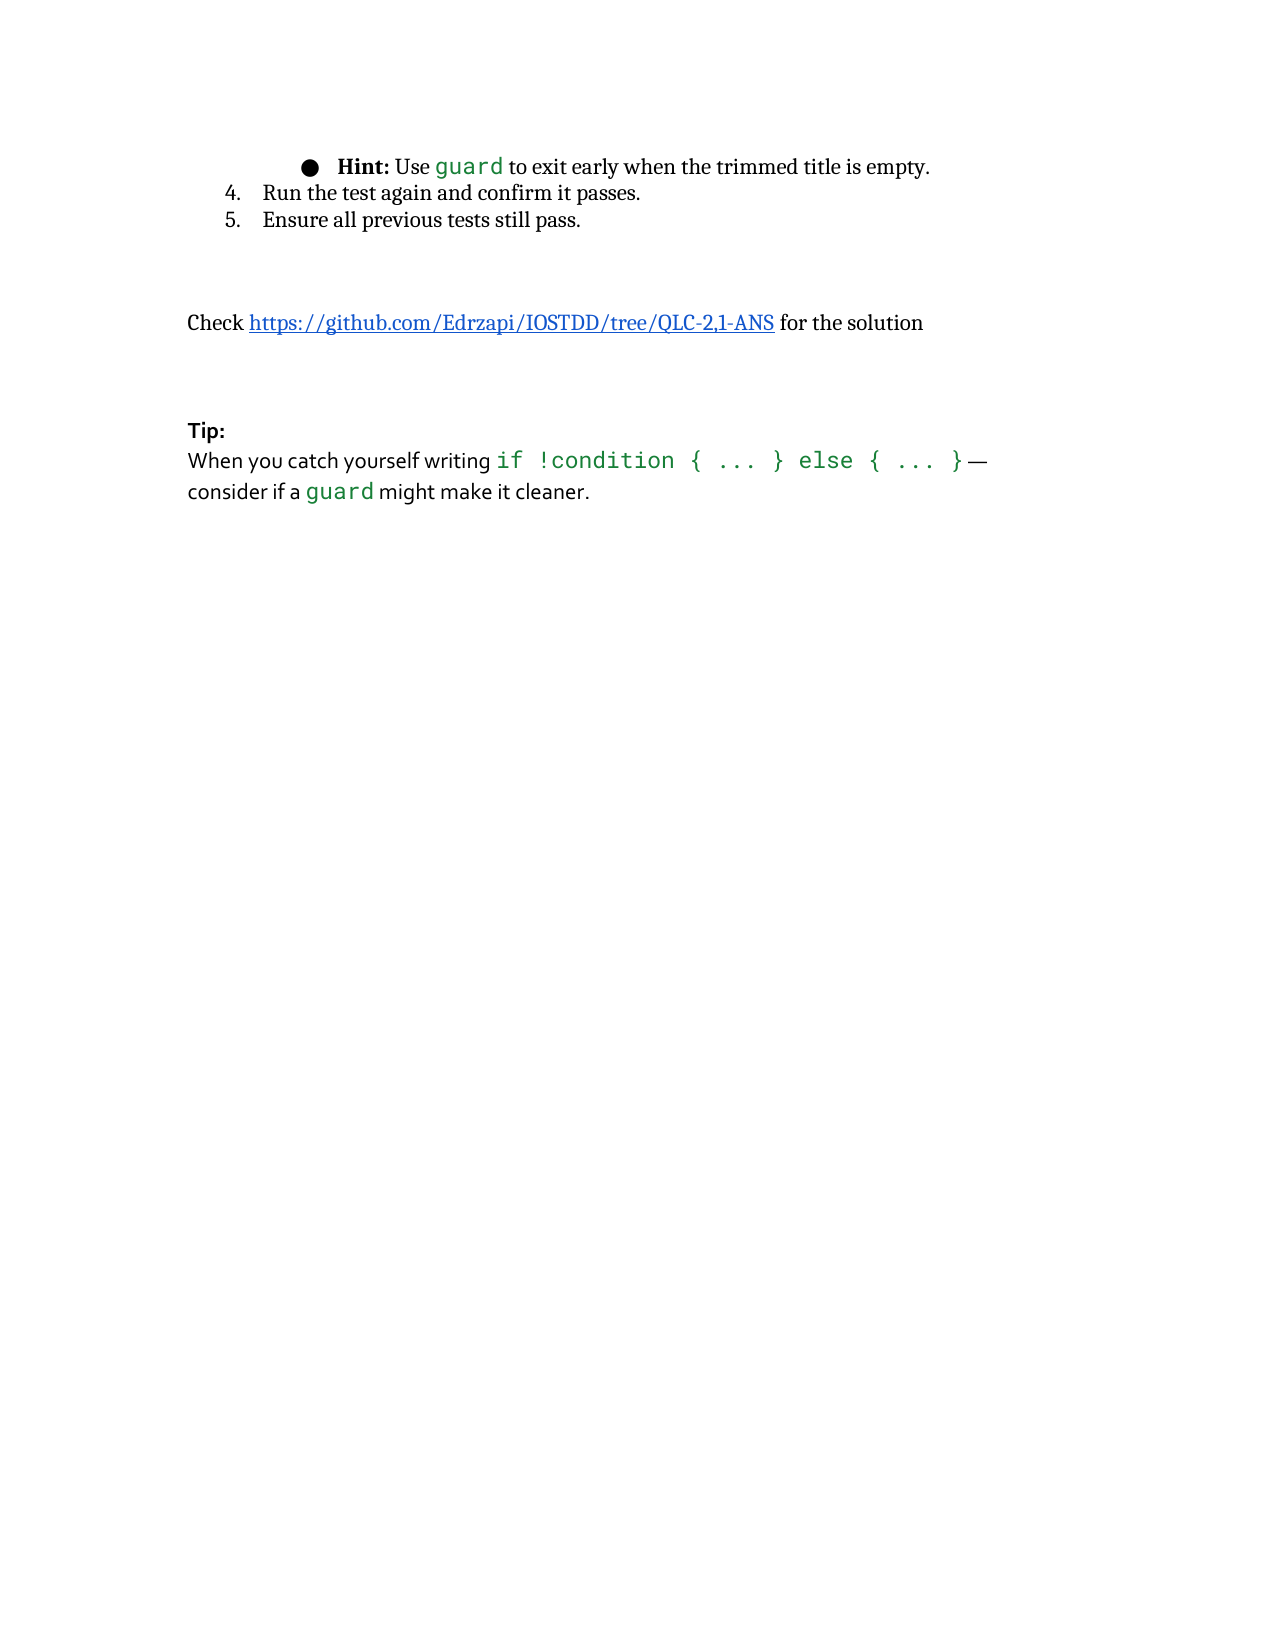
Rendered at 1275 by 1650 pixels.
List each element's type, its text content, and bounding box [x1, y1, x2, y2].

list Ensure all previous tests still pass. [225, 207, 1087, 233]
text Check https://github.com/Edrzapi/IOSTDD/tree/QLC-2,1-ANS for the solution [187, 309, 1087, 336]
list Run the test again and confirm it passes. [225, 180, 1087, 207]
text Tip: When you catch yourself writing if !condition { ... } else { ... } — consider if a guard might make it cleaner. [187, 417, 1087, 505]
list Hint: Use guard to exit early when the trimmed title is empty. [300, 150, 1087, 180]
